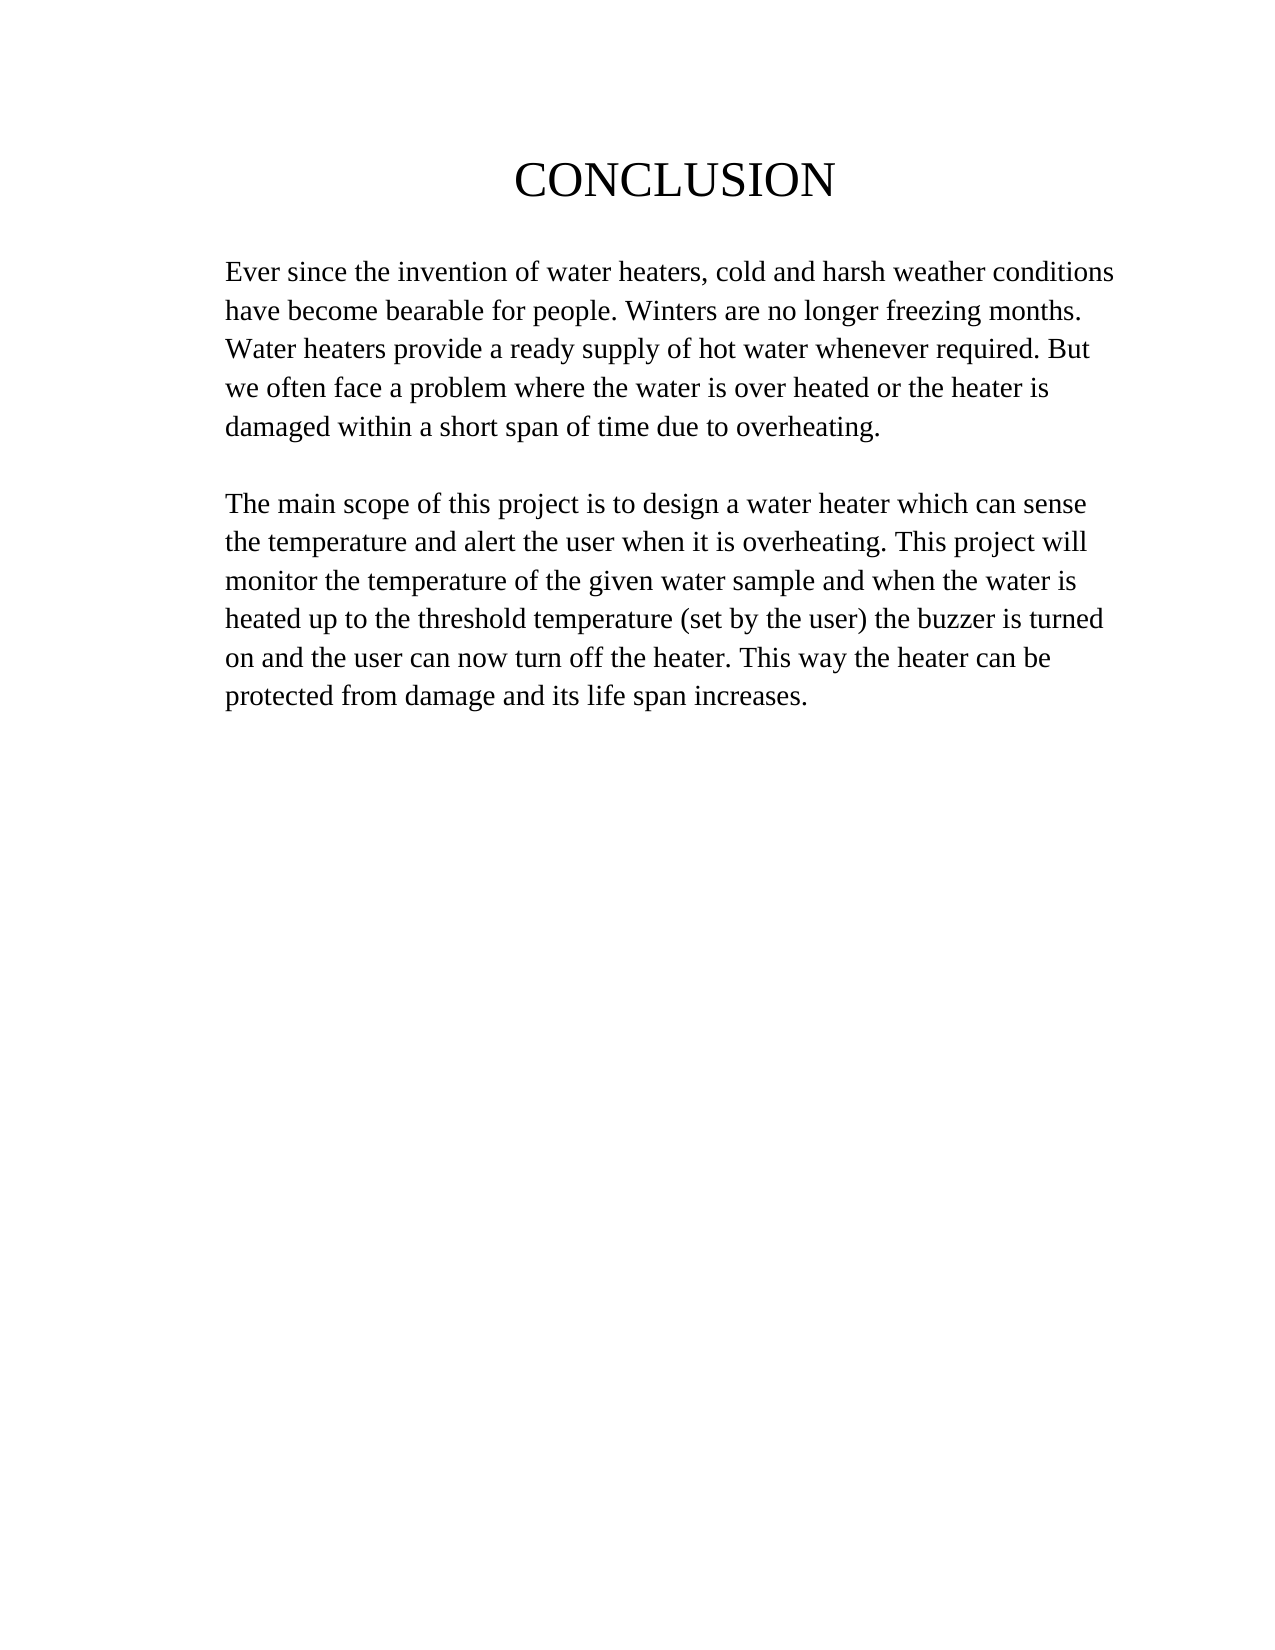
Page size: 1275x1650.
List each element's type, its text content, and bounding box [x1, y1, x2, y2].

list Ever since the invention of water heaters, cold and harsh weather conditions have become bearable for people. Winters are no longer freezing months. Water heaters provide a ready supply of hot water whenever required. But we often face a problem where the water is over heated or the heater is damaged within a short span of time due to overheating. [225, 254, 1125, 442]
list The main scope of this project is to design a water heater which can sense the temperature and alert the user when it is overheating. This project will monitor the temperature of the given water sample and when the water is heated up to the threshold temperature (set by the user) the buzzer is turned on and the user can now turn off the heater. This way the heater can be protected from damage and its life span increases. [225, 486, 1125, 712]
list CONCLUSION [225, 150, 1125, 207]
